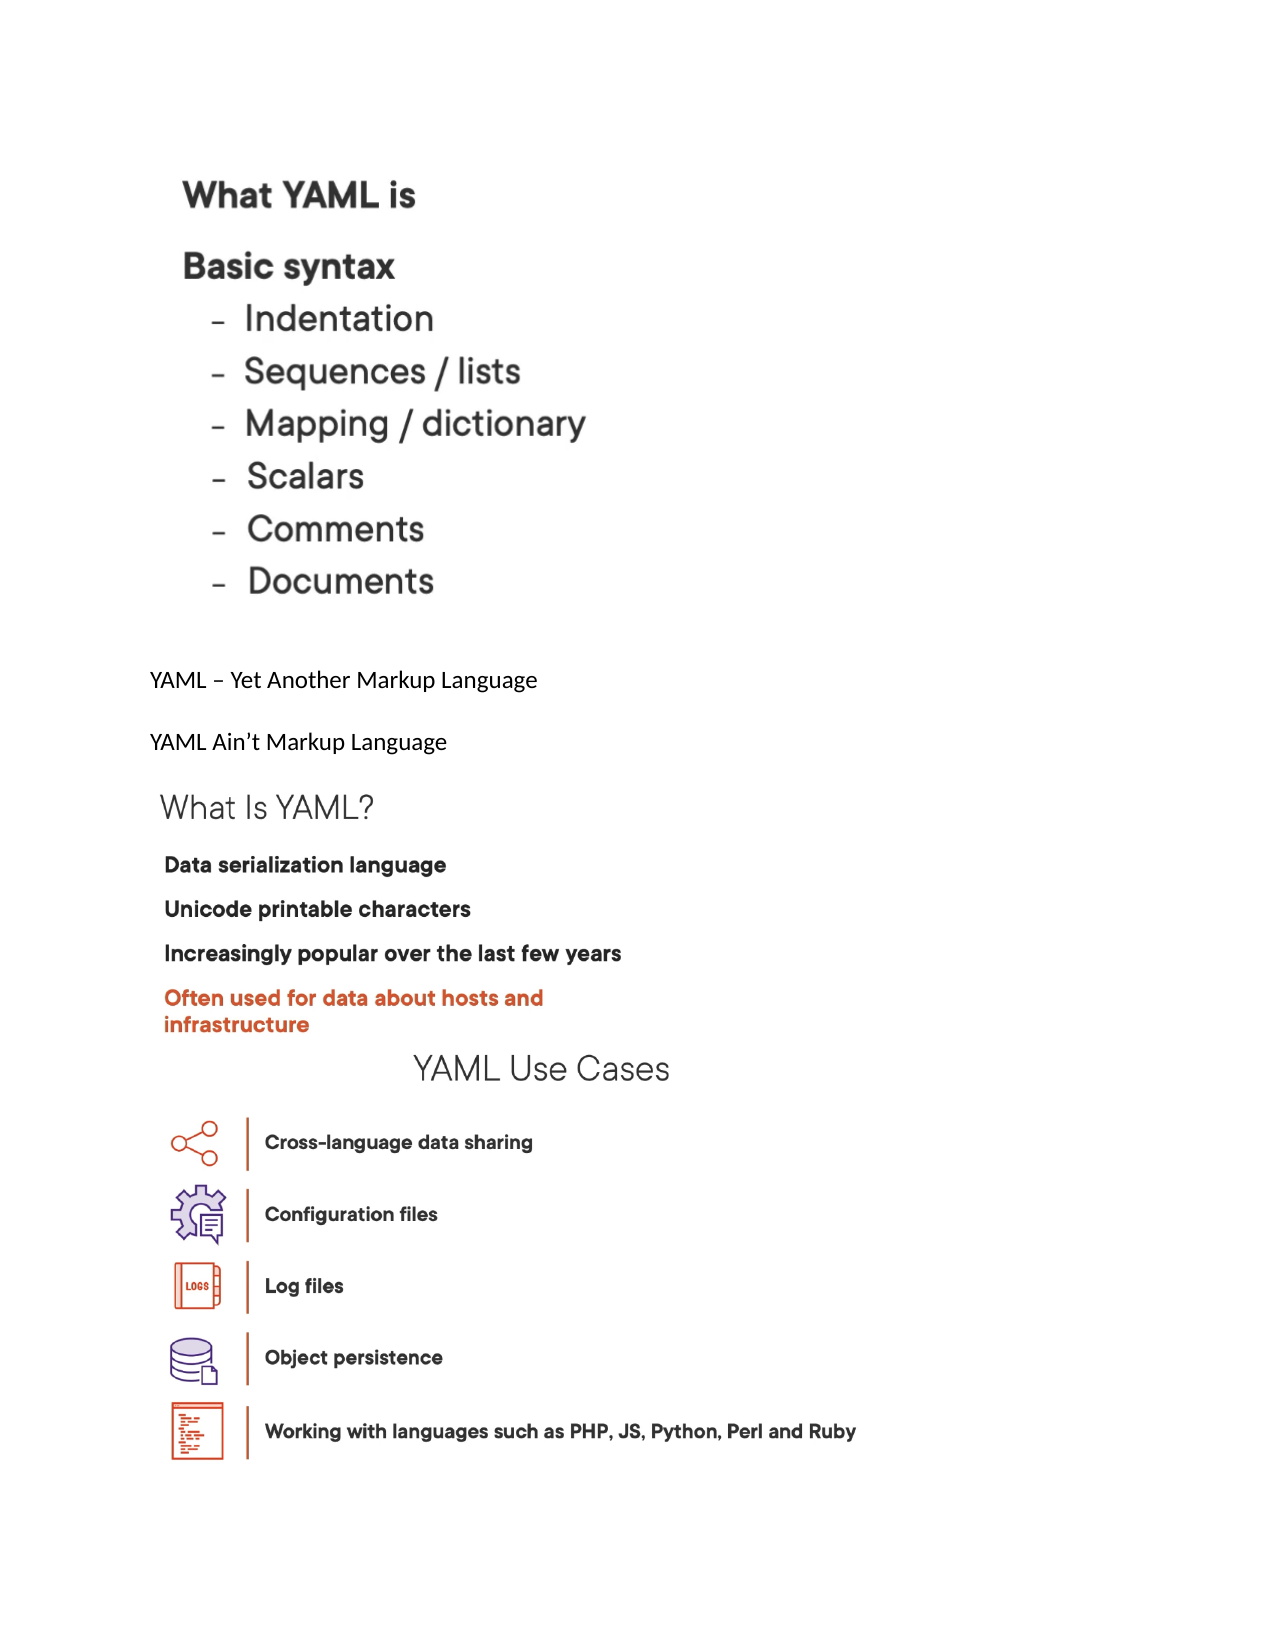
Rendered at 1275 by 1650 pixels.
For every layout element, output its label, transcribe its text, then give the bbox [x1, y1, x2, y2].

picture [150, 786, 896, 1474]
picture [150, 150, 626, 634]
text YAML – Yet Another Markup Language [150, 664, 1125, 695]
text YAML Ain’t Markup Language [150, 726, 1125, 756]
